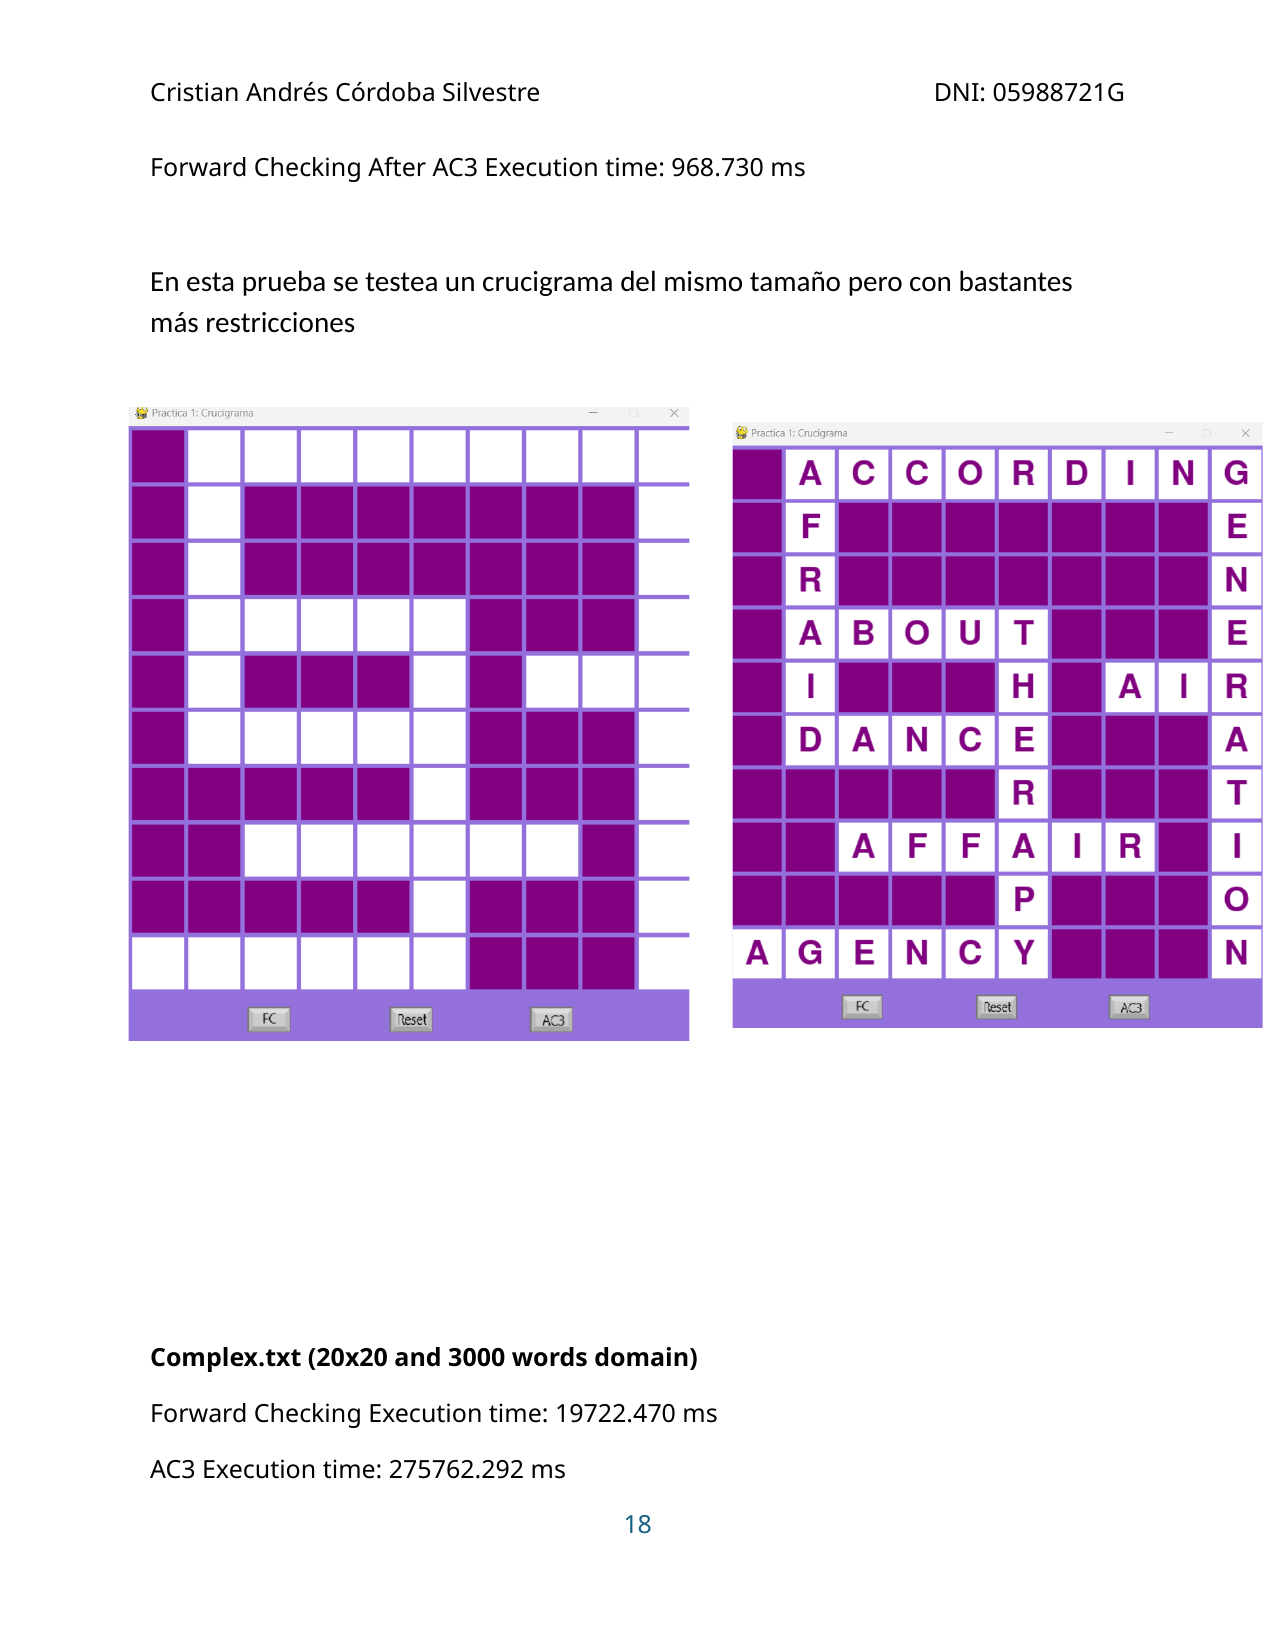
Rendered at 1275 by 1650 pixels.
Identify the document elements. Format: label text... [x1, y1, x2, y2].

text En esta prueba se testea un crucigrama del mismo tamaño pero con bastantes más restricciones [150, 263, 1125, 340]
text Forward Checking After AC3 Execution time: 968.730 ms [150, 150, 1125, 184]
picture [732, 422, 1263, 1028]
text Complex.txt (20x20 and 3000 words domain) [150, 1340, 1125, 1374]
text AC3 Execution time: 275762.292 ms [150, 1451, 1125, 1485]
text Forward Checking Execution time: 19722.470 ms [150, 1396, 1125, 1429]
picture [128, 407, 690, 1041]
